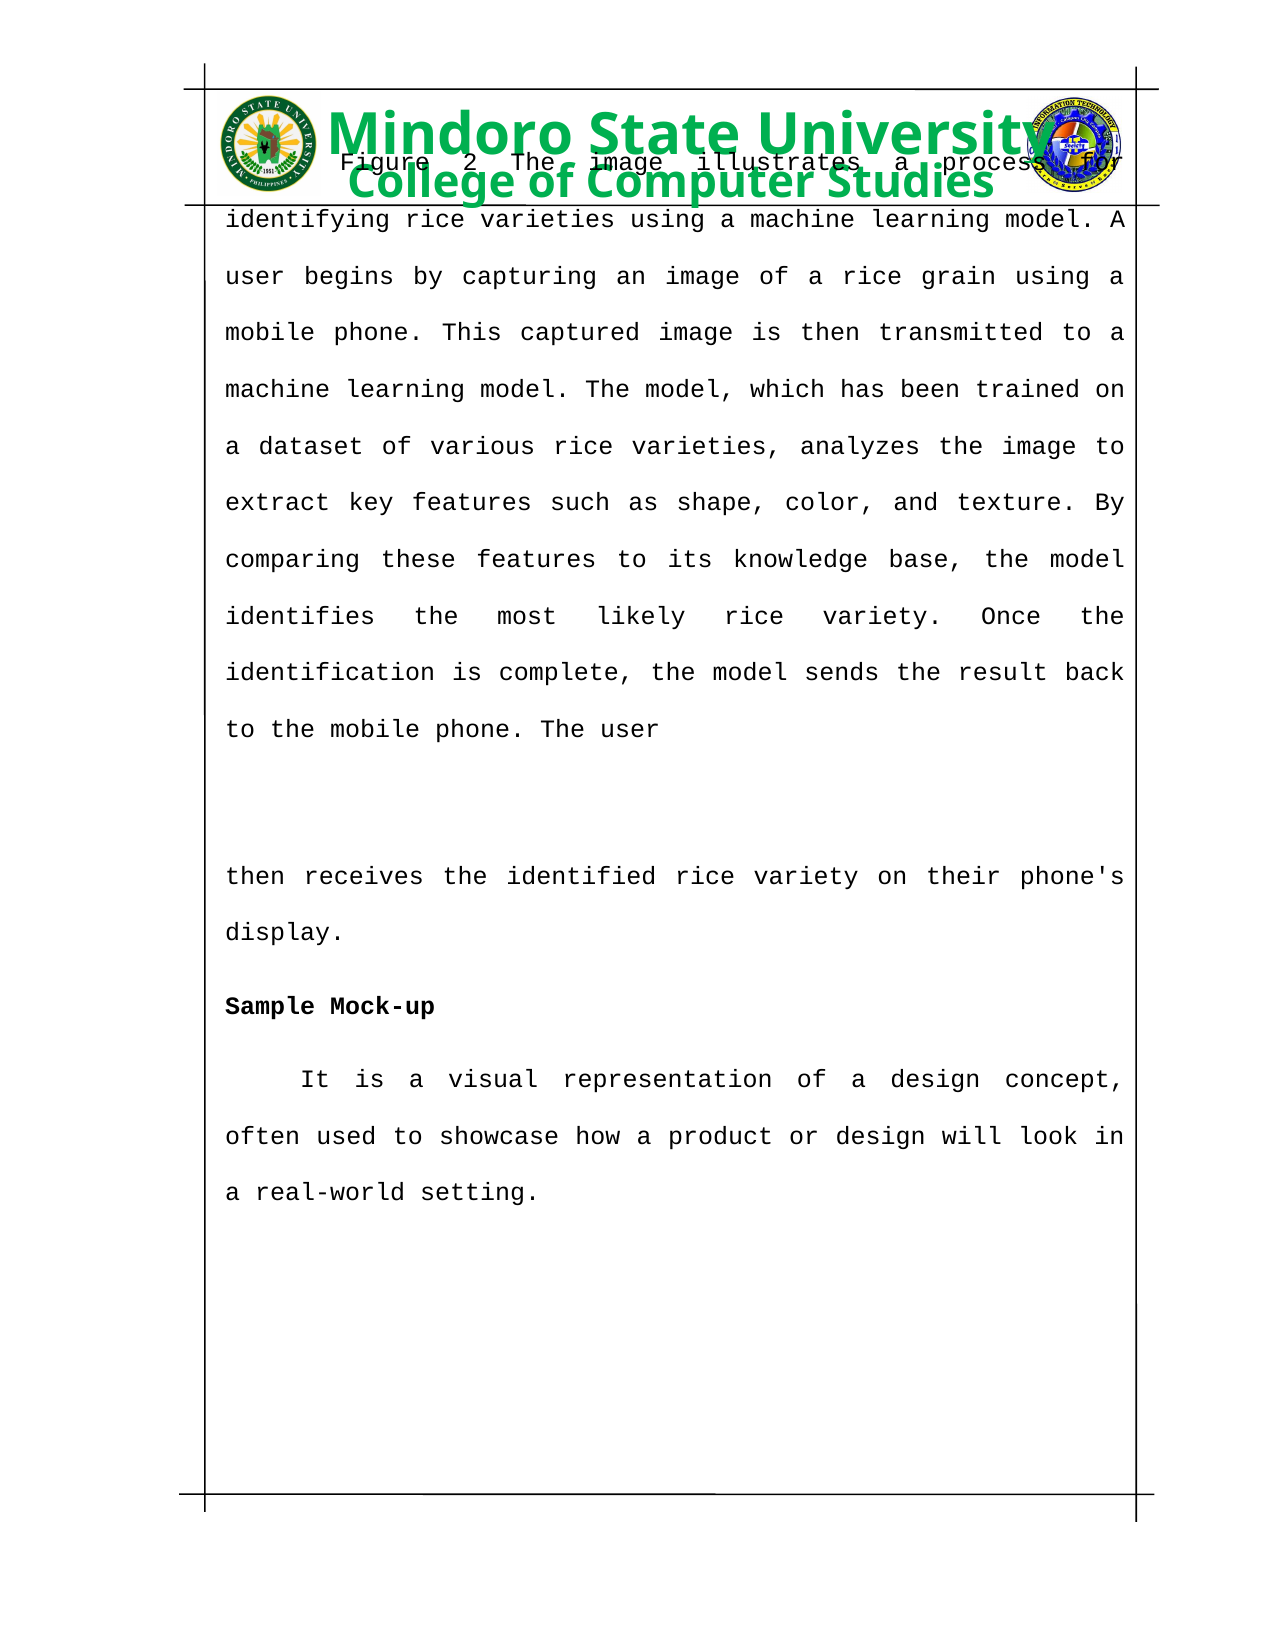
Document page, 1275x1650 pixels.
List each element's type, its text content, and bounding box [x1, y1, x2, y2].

text Figure 2 The image illustrates a process for identifying rice varieties using a machine learning model. A user begins by capturing an image of a rice grain using a mobile phone. This captured image is then transmitted to a machine learning model. The model, which has been trained on a dataset of various rice varieties, analyzes the image to extract key features such as shape, color, and texture. By comparing these features to its knowledge base, the model identifies the most likely rice variety. Once the identification is complete, the model sends the result back to the mobile phone. The user [225, 150, 1125, 745]
text Sample Mock-up [225, 993, 1125, 1022]
text It is a visual representation of a design concept, often used to showcase how a product or design will look in a real-world setting. [225, 1067, 1125, 1208]
picture [1026, 133, 1033, 150]
picture [1026, 96, 1122, 150]
picture [216, 91, 321, 196]
text then receives the identified rice variety on their phone's display. [225, 863, 1125, 948]
